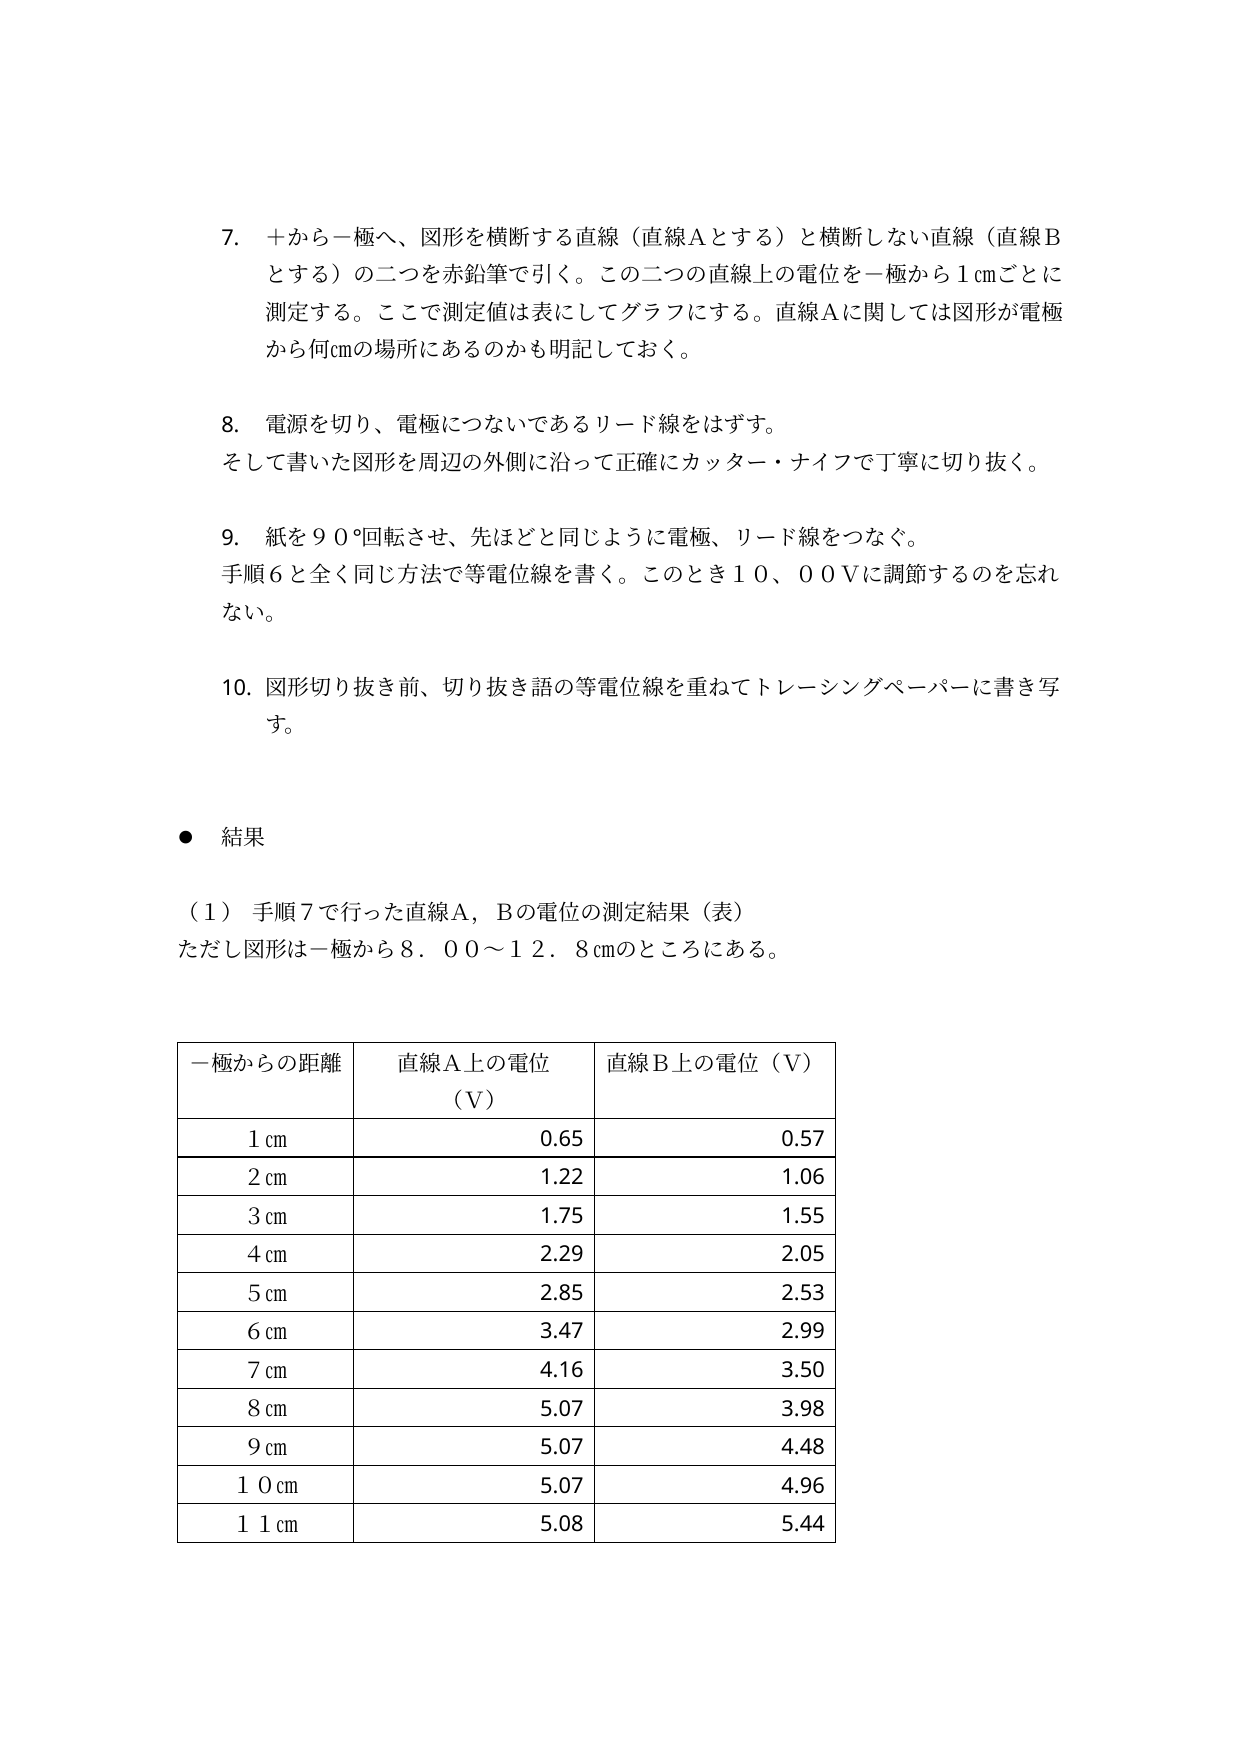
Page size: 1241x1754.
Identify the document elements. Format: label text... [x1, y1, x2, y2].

table_cell 2.29 [354, 1235, 594, 1272]
text そして書いた図形を周辺の外側に沿って正確にカッター・ナイフで丁寧に切り抜く。 [221, 442, 1063, 479]
table_cell 3.50 [595, 1350, 835, 1388]
table_cell 4.16 [354, 1350, 594, 1388]
text ただし図形は－極から８．００～１２．８㎝のところにある。 [177, 929, 1063, 967]
table_cell １㎝ [178, 1119, 353, 1156]
table_cell 4.96 [595, 1466, 835, 1503]
table_cell １１㎝ [178, 1504, 353, 1542]
table_cell ６㎝ [178, 1312, 353, 1349]
table_cell ８㎝ [178, 1389, 353, 1426]
table_cell 5.44 [595, 1504, 835, 1542]
table_header 直線Ａ上の電位（Ｖ） [354, 1043, 594, 1118]
table_cell １０㎝ [178, 1466, 353, 1503]
table_cell 2.53 [595, 1273, 835, 1311]
table_cell 5.07 [354, 1389, 594, 1426]
table_cell 1.06 [595, 1158, 835, 1195]
table_cell 0.65 [354, 1119, 594, 1156]
table_cell 2.99 [595, 1312, 835, 1349]
table_cell ７㎝ [178, 1350, 353, 1388]
list ＋から－極へ、図形を横断する直線（直線Ａとする）と横断しない直線（直線Ｂとする）の二つを赤鉛筆で引く。この二つの直線上の電位を－極から１㎝ごとに測定する。ここで測定値は表にしてグラフにする。直線Ａに関しては図形が電極から何㎝の場所にあるのかも明記しておく。 [221, 217, 1063, 367]
table_cell 1.22 [354, 1158, 594, 1195]
table_cell 1.55 [595, 1196, 835, 1233]
table_cell 3.47 [354, 1312, 594, 1349]
table_cell ３㎝ [178, 1196, 353, 1233]
table_cell ２㎝ [178, 1158, 353, 1195]
list 図形切り抜き前、切り抜き語の等電位線を重ねてトレーシングペーパーに書き写す。 [221, 667, 1063, 742]
list 手順７で行った直線Ａ，Ｂの電位の測定結果（表） [177, 892, 1063, 929]
table_cell 2.85 [354, 1273, 594, 1311]
text 手順６と全く同じ方法で等電位線を書く。このとき１０、００Ｖに調節するのを忘れない。 [221, 554, 1063, 629]
table_cell 5.07 [354, 1466, 594, 1503]
table_cell ９㎝ [178, 1427, 353, 1465]
table_cell ４㎝ [178, 1235, 353, 1272]
table_cell 1.75 [354, 1196, 594, 1233]
list 結果 [177, 817, 1063, 854]
table_cell 2.05 [595, 1235, 835, 1272]
table_header －極からの距離 [178, 1043, 353, 1118]
table_cell 3.98 [595, 1389, 835, 1426]
table_cell ５㎝ [178, 1273, 353, 1311]
table_cell 5.08 [354, 1504, 594, 1542]
table_cell 5.07 [354, 1427, 594, 1465]
list 電源を切り、電極につないであるリード線をはずす。 [221, 404, 1063, 442]
list 紙を９０°回転させ、先ほどと同じように電極、リード線をつなぐ。 [221, 517, 1063, 554]
table_cell 0.57 [595, 1119, 835, 1156]
table_header 直線Ｂ上の電位（Ｖ） [595, 1043, 835, 1118]
table_cell 4.48 [595, 1427, 835, 1465]
